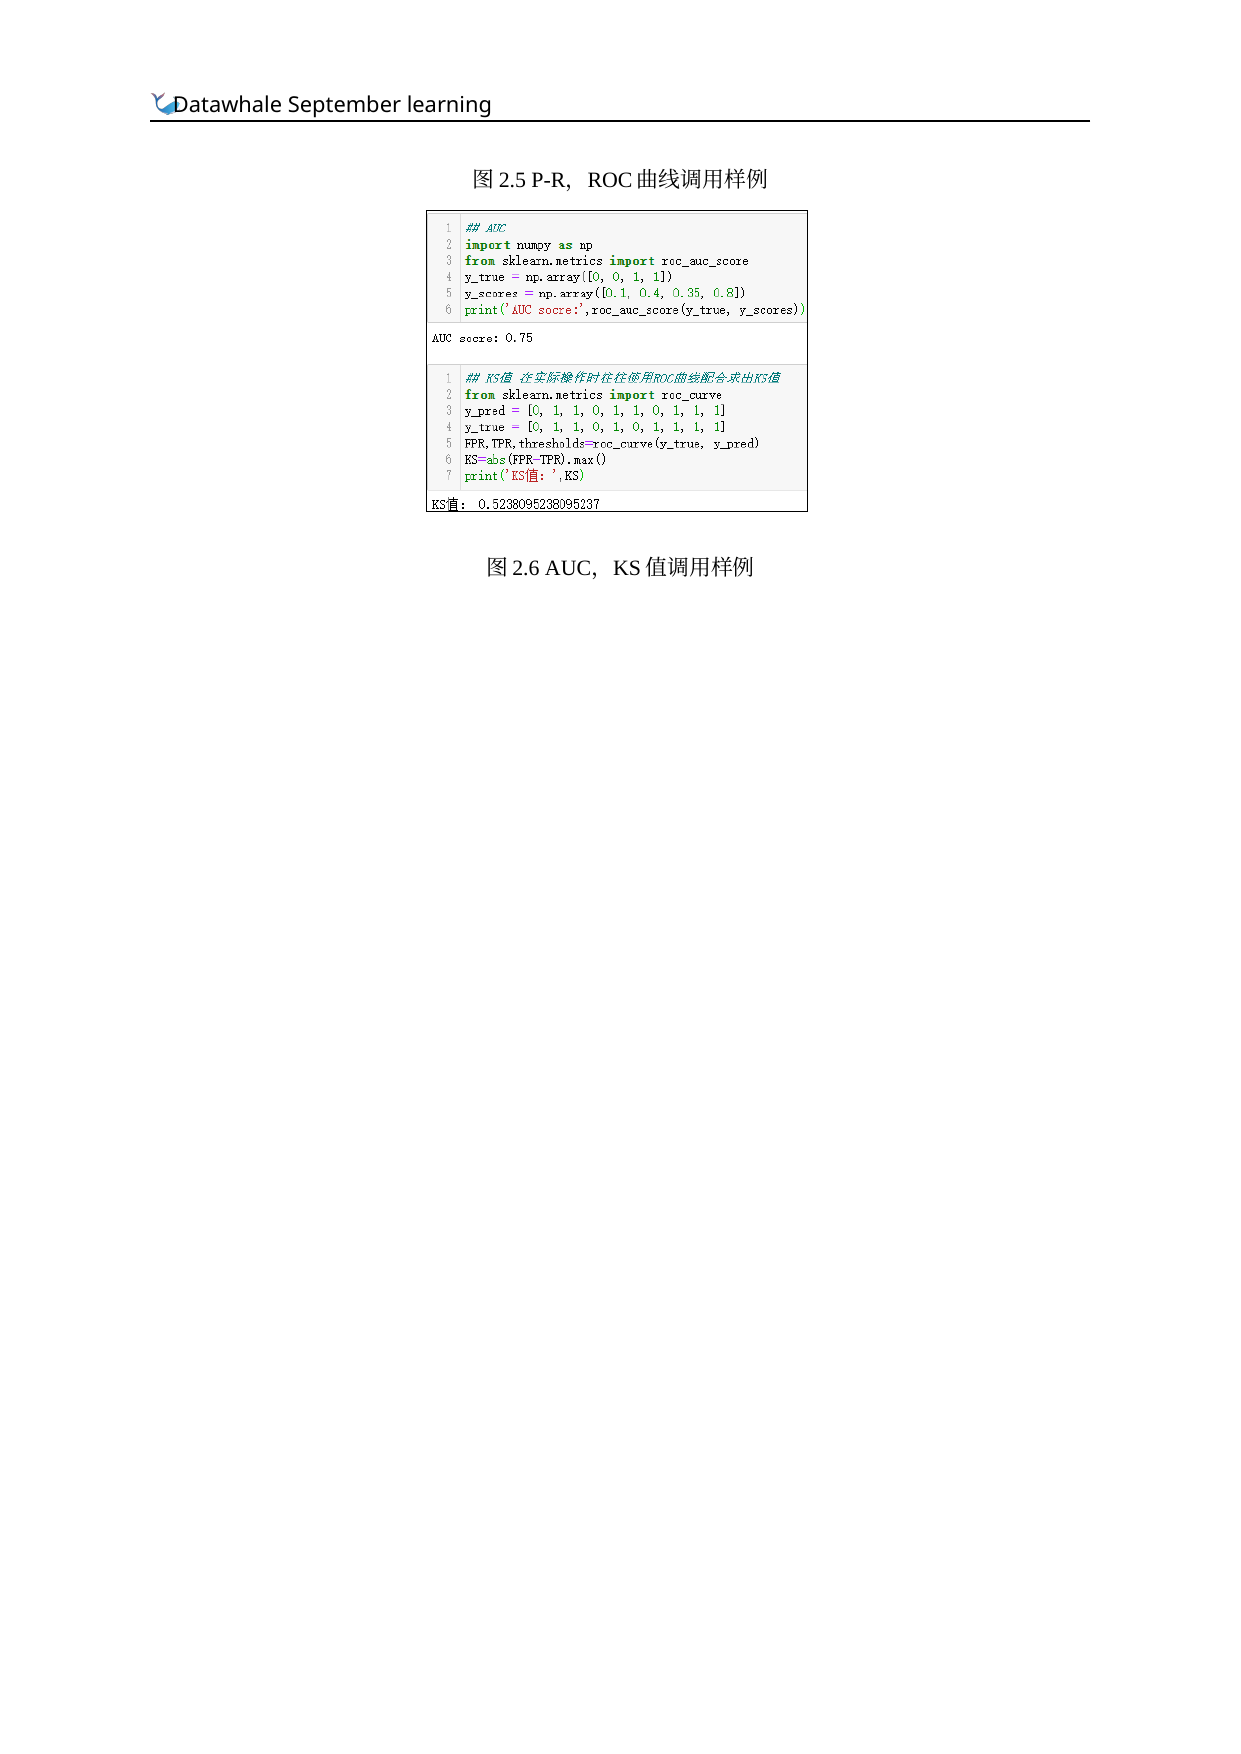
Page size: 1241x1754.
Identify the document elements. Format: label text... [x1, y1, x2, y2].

picture [150, 88, 181, 119]
text 图2.5 P-R，ROC曲线调用样例 [150, 162, 1090, 194]
picture [176, 98, 181, 110]
text 图2.6 AUC，KS值调用样例 [150, 550, 1090, 583]
picture [427, 211, 807, 511]
